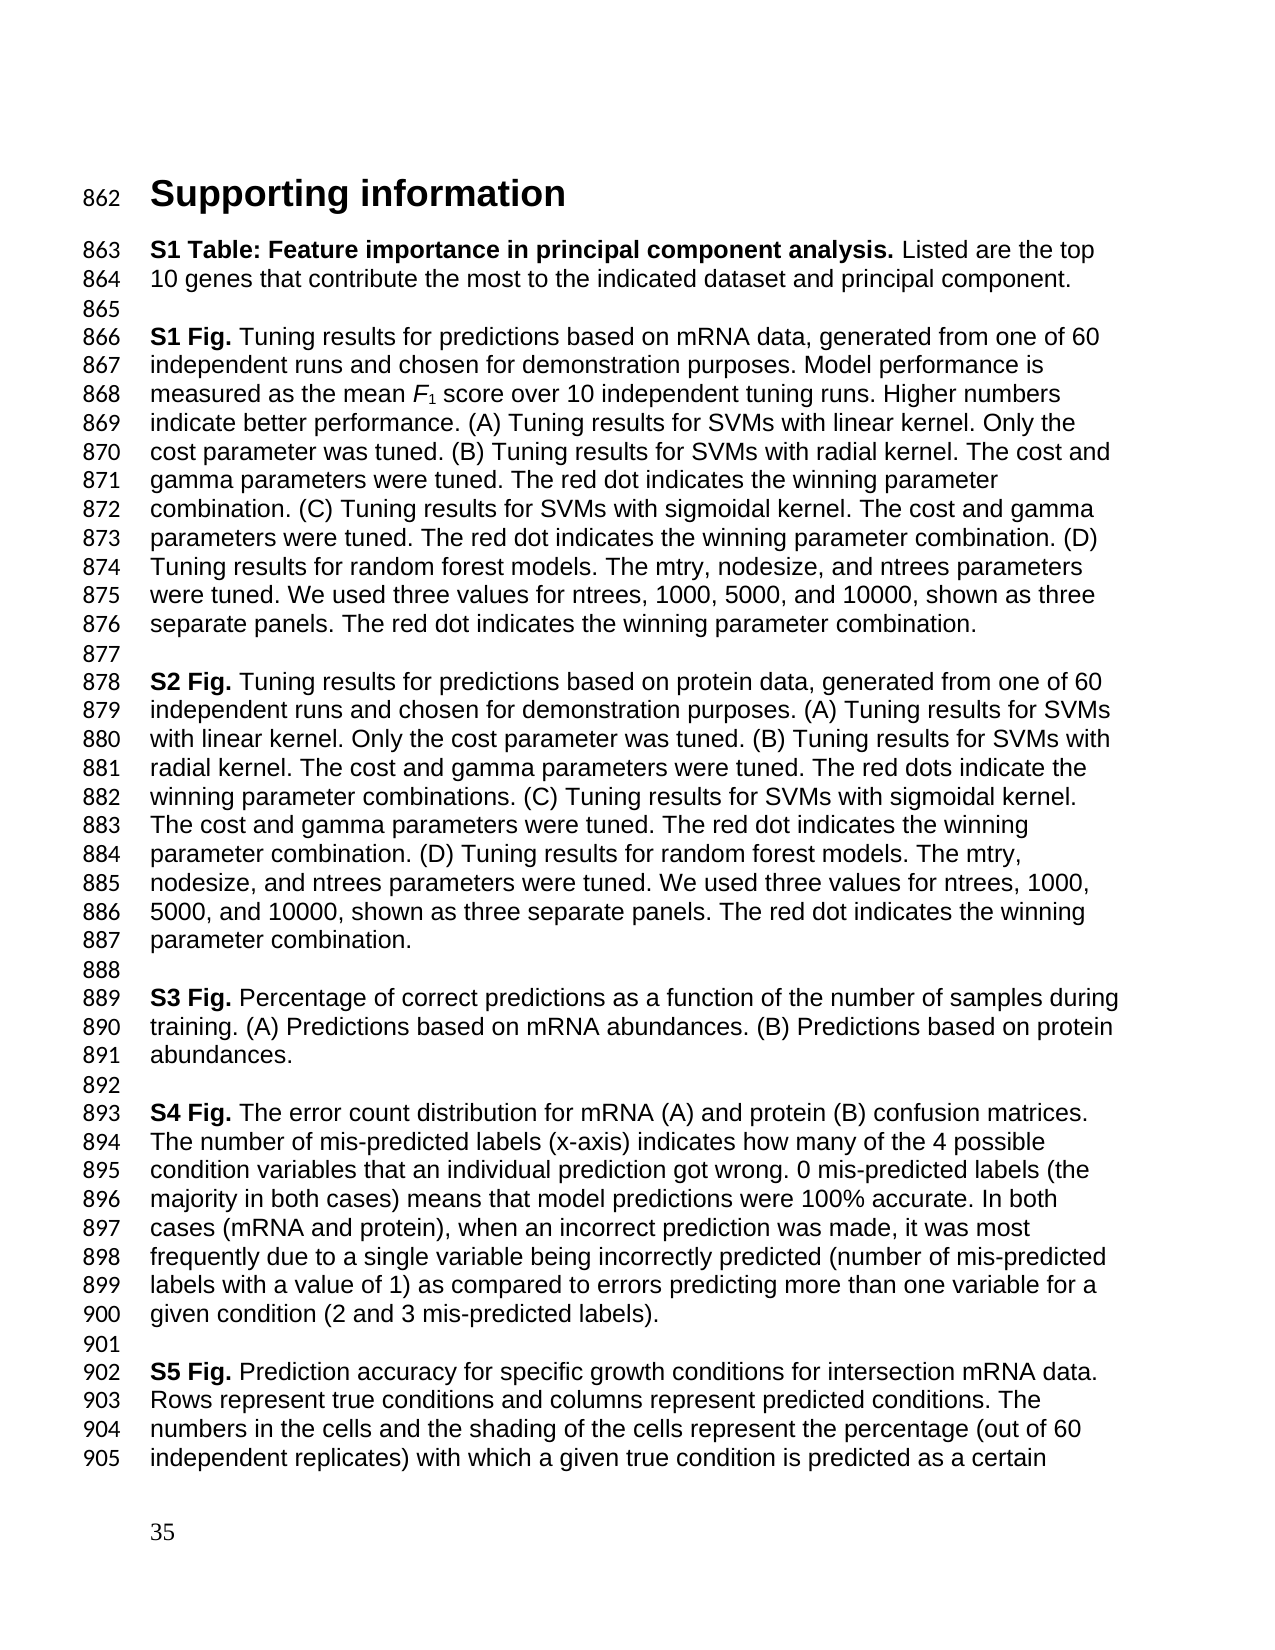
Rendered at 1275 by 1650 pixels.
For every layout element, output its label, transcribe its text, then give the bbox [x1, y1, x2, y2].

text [150, 1357, 1125, 1472]
text Supporting information [150, 171, 1125, 214]
text S4 Fig. The error count distribution for mRNA (A) and protein (B) confusion matrices. The number of mis-predicted labels (x-axis) indicates how many of the 4 possible condition variables that an individual prediction got wrong. 0 mis-predicted labels (the majority in both cases) means that model predictions were 100% accurate. In both cases (mRNA and protein), when an incorrect prediction was made, it was most frequently due to a single variable being incorrectly predicted (number of mis-predicted labels with a value of 1) as compared to errors predicting more than one variable for a given condition (2 and 3 mis-predicted labels). [150, 1098, 1125, 1328]
text S1 Table: Feature importance in principal component analysis. Listed are the top 10 genes that contribute the most to the indicated dataset and principal component. [150, 236, 1125, 293]
text S3 Fig. Percentage of correct predictions as a function of the number of samples during training. (A) Predictions based on mRNA abundances. (B) Predictions based on protein abundances. [150, 983, 1125, 1069]
text S2 Fig. Tuning results for predictions based on protein data, generated from one of 60 independent runs and chosen for demonstration purposes. (A) Tuning results for SVMs with linear kernel. Only the cost parameter was tuned. (B) Tuning results for SVMs with radial kernel. The cost and gamma parameters were tuned. The red dots indicate the winning parameter combinations. (C) Tuning results for SVMs with sigmoidal kernel. The cost and gamma parameters were tuned. The red dot indicates the winning parameter combination. (D) Tuning results for random forest models. The mtry, nodesize, and ntrees parameters were tuned. We used three values for ntrees, 1000, 5000, and 10000, shown as three separate panels. The red dot indicates the winning parameter combination. [150, 667, 1125, 954]
text S1 Fig. Tuning results for predictions based on mRNA data, generated from one of 60 independent runs and chosen for demonstration purposes. Model performance is measured as the mean F1 score over 10 independent tuning runs. Higher numbers indicate better performance. (A) Tuning results for SVMs with linear kernel. Only the cost parameter was tuned. (B) Tuning results for SVMs with radial kernel. The cost and gamma parameters were tuned. The red dot indicates the winning parameter combination. (C) Tuning results for SVMs with sigmoidal kernel. The cost and gamma parameters were tuned. The red dot indicates the winning parameter combination. (D) Tuning results for random forest models. The mtry, nodesize, and ntrees parameters were tuned. We used three values for ntrees, 1000, 5000, and 10000, shown as three separate panels. The red dot indicates the winning parameter combination. [150, 322, 1125, 638]
